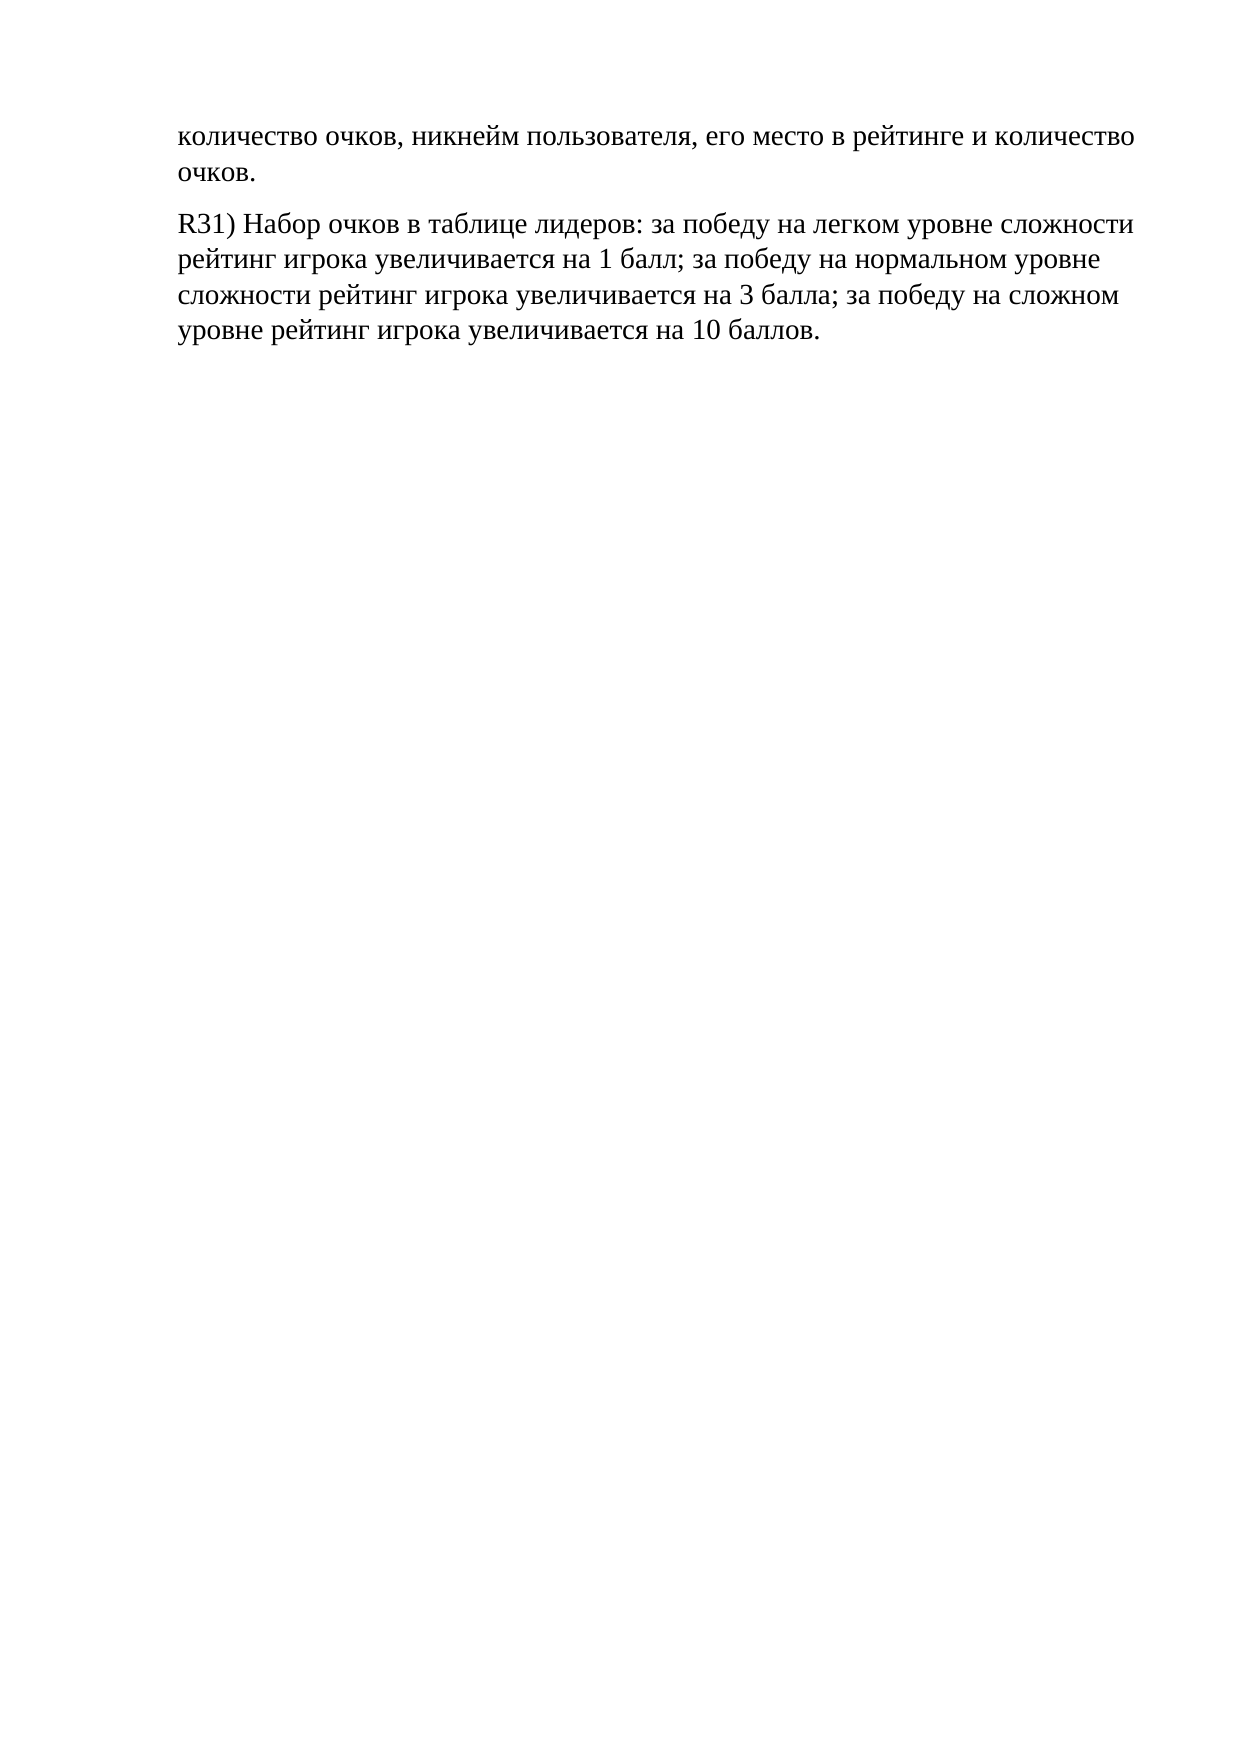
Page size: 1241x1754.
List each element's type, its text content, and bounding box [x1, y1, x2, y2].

text R31) Набор очков в таблице лидеров: за победу на легком уровне сложности рейтинг игрока увеличивается на 1 балл; за победу на нормальном уровне сложности рейтинг игрока увеличивается на 3 балла; за победу на сложном уровне рейтинг игрока увеличивается на 10 баллов. [177, 206, 1152, 346]
